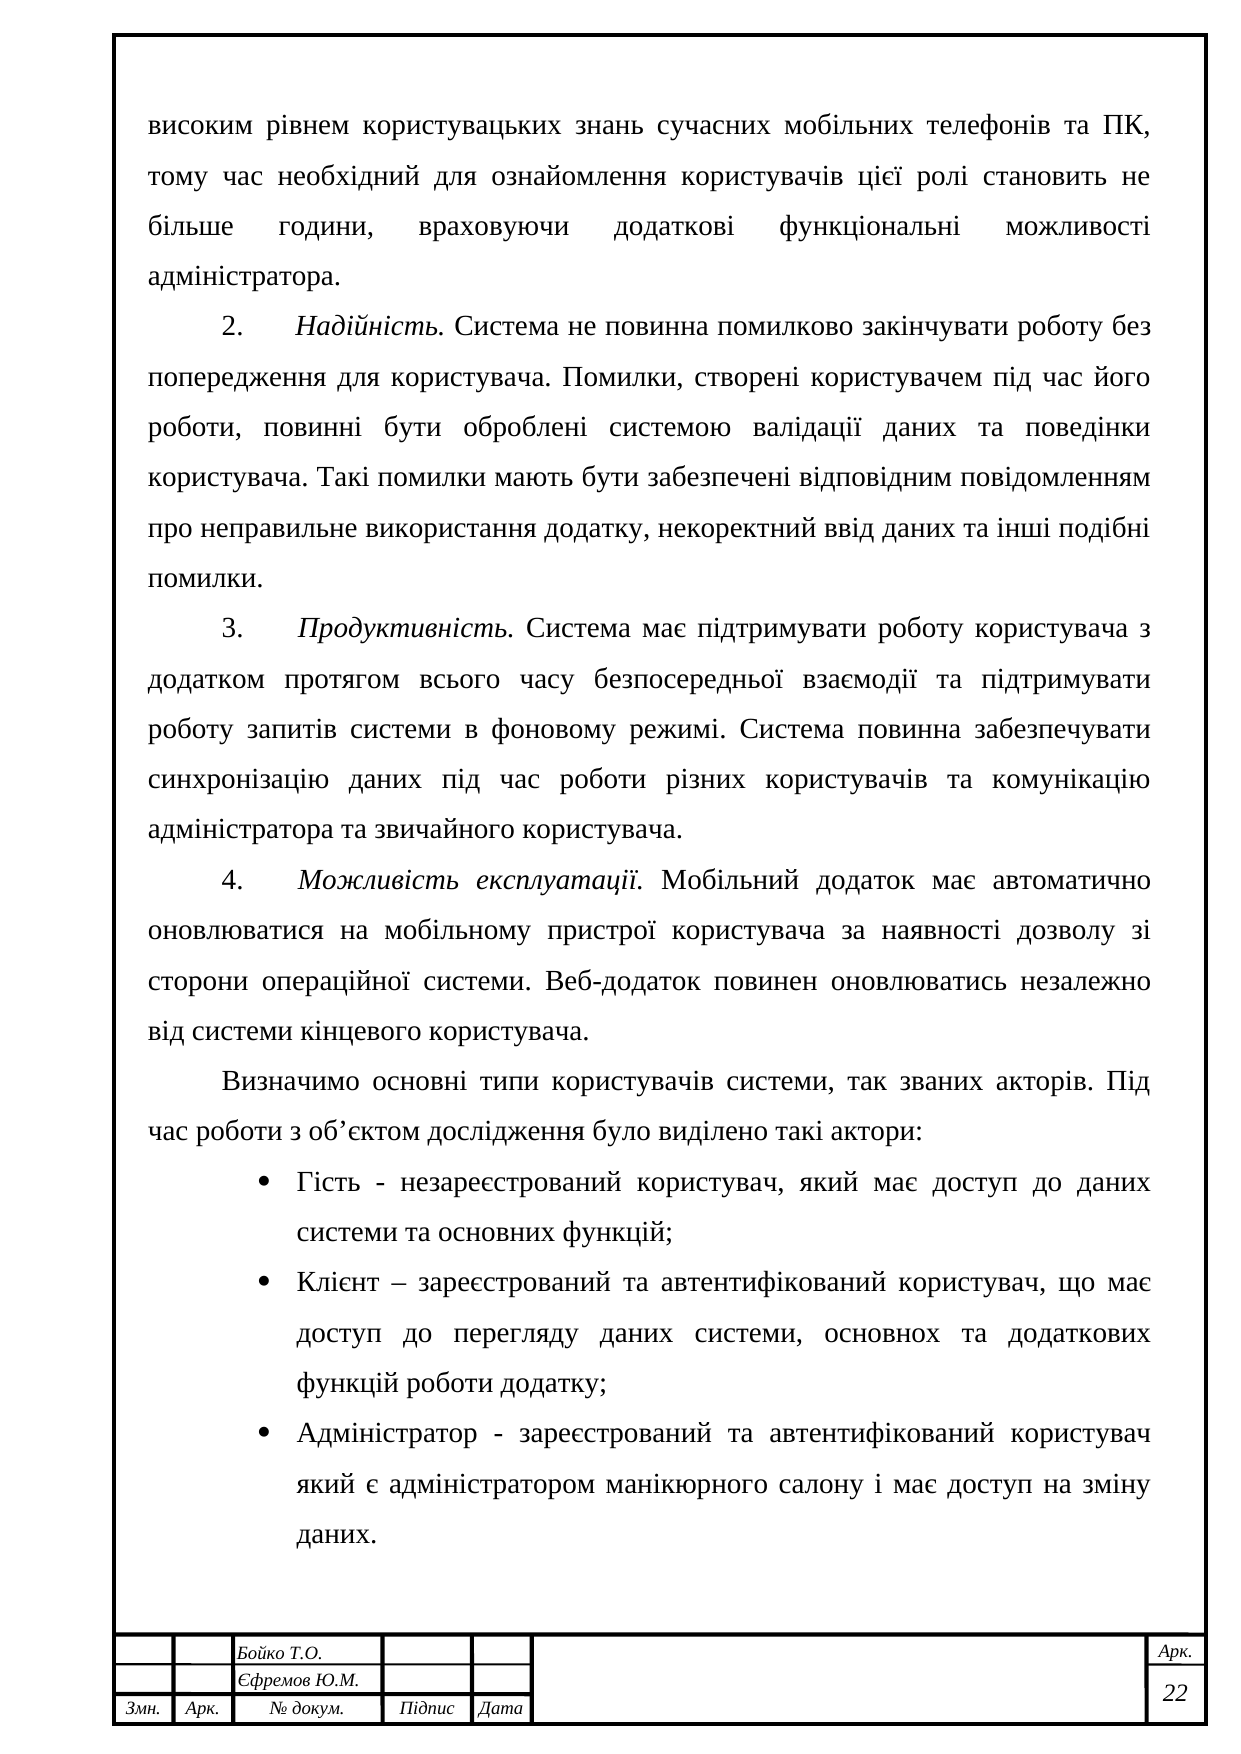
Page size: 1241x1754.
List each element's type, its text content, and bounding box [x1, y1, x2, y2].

list Надійність. Система не повинна помилково закінчувати роботу без попередження для користувача. Помилки, створені користувачем під час його роботи, повинні бути оброблені системою валідації даних та поведінки користувача. Такі помилки мають бути забезпечені відповідним повідомленням про неправильне використання додатку, некоректний ввід даних та інші подібні помилки. [148, 308, 1152, 594]
list Адміністратор - зареєстрований та автентифікований користувач який є адміністратором манікюрного салону і має доступ на зміну даних. [259, 1416, 1152, 1550]
text Визначимо основні типи користувачів системи, так званих акторів. Під час роботи з об’єктом дослідження було виділено такі актори: [148, 1063, 1152, 1147]
list Клієнт – зареєстрований та автентифікований користувач, що має доступ до перегляду даних системи, основнох та додаткових функцій роботи додатку; [259, 1264, 1152, 1399]
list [148, 107, 1152, 292]
list Гість - незареєстрований користувач, який має доступ до даних системи та основних функцій; [259, 1164, 1152, 1248]
list Можливість експлуатації. Мобільний додаток має автоматично оновлюватися на мобільному пристрої користувача за наявності дозволу зі сторони операційної системи. Веб-додаток повинен оновлюватись незалежно від системи кінцевого користувача. [148, 862, 1152, 1046]
list Продуктивність. Система має підтримувати роботу користувача з додатком протягом всього часу безпосередньої взаємодії та підтримувати роботу запитів системи в фоновому режимі. Система повинна забезпечувати синхронізацію даних під час роботи різних користувачів та комунікацію адміністратора та звичайного користувача. [148, 610, 1152, 845]
